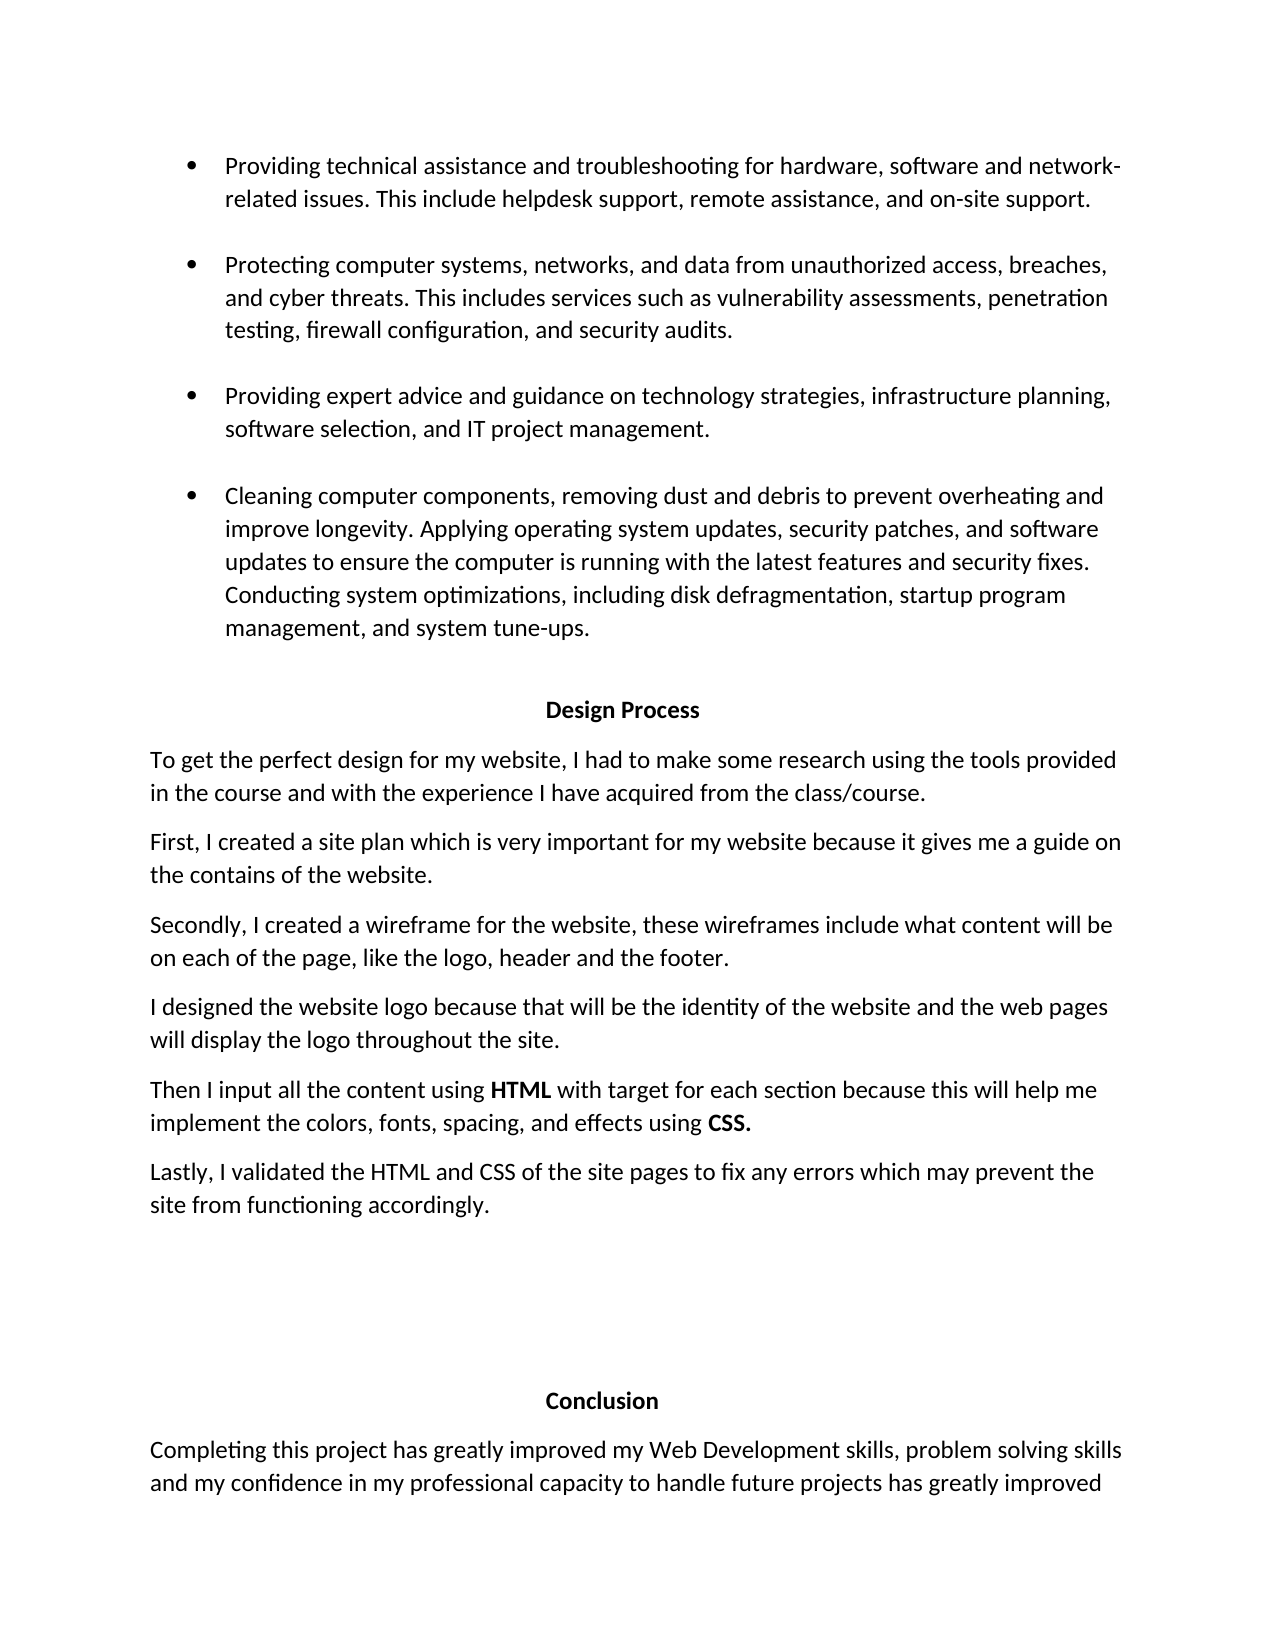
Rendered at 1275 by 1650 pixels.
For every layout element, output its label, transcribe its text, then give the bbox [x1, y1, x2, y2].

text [150, 1435, 1125, 1498]
list Providing technical assistance and troubleshooting for hardware, software and network-related issues. This include helpdesk support, remote assistance, and on-site support. [187, 150, 1125, 213]
text First, I created a site plan which is very important for my website because it gives me a guide on the contains of the website. [150, 827, 1125, 890]
text Secondly, I created a wireframe for the website, these wireframes include what content will be on each of the page, like the logo, header and the footer. [150, 909, 1125, 972]
text Conclusion [150, 1385, 1125, 1416]
text To get the perfect design for my website, I had to make some research using the tools provided in the course and with the experience I have acquired from the class/course. [150, 744, 1125, 807]
text Then I input all the content using HTML with target for each section because this will help me implement the colors, fonts, spacing, and effects using CSS. [150, 1074, 1125, 1137]
text Design Process [150, 694, 1125, 725]
text Lastly, I validated the HTML and CSS of the site pages to fix any errors which may prevent the site from functioning accordingly. [150, 1157, 1125, 1220]
list Protecting computer systems, networks, and data from unauthorized access, breaches, and cyber threats. This includes services such as vulnerability assessments, penetration testing, firewall configuration, and security audits. [187, 249, 1125, 345]
list Cleaning computer components, removing dust and debris to prevent overheating and improve longevity. Applying operating system updates, security patches, and software updates to ensure the computer is running with the latest features and security fixes. Conducting system optimizations, including disk defragmentation, startup program management, and system tune-ups. [187, 480, 1125, 642]
list Providing expert advice and guidance on technology strategies, infrastructure planning, software selection, and IT project management. [187, 380, 1125, 444]
text I designed the website logo because that will be the identity of the website and the web pages will display the logo throughout the site. [150, 992, 1125, 1055]
